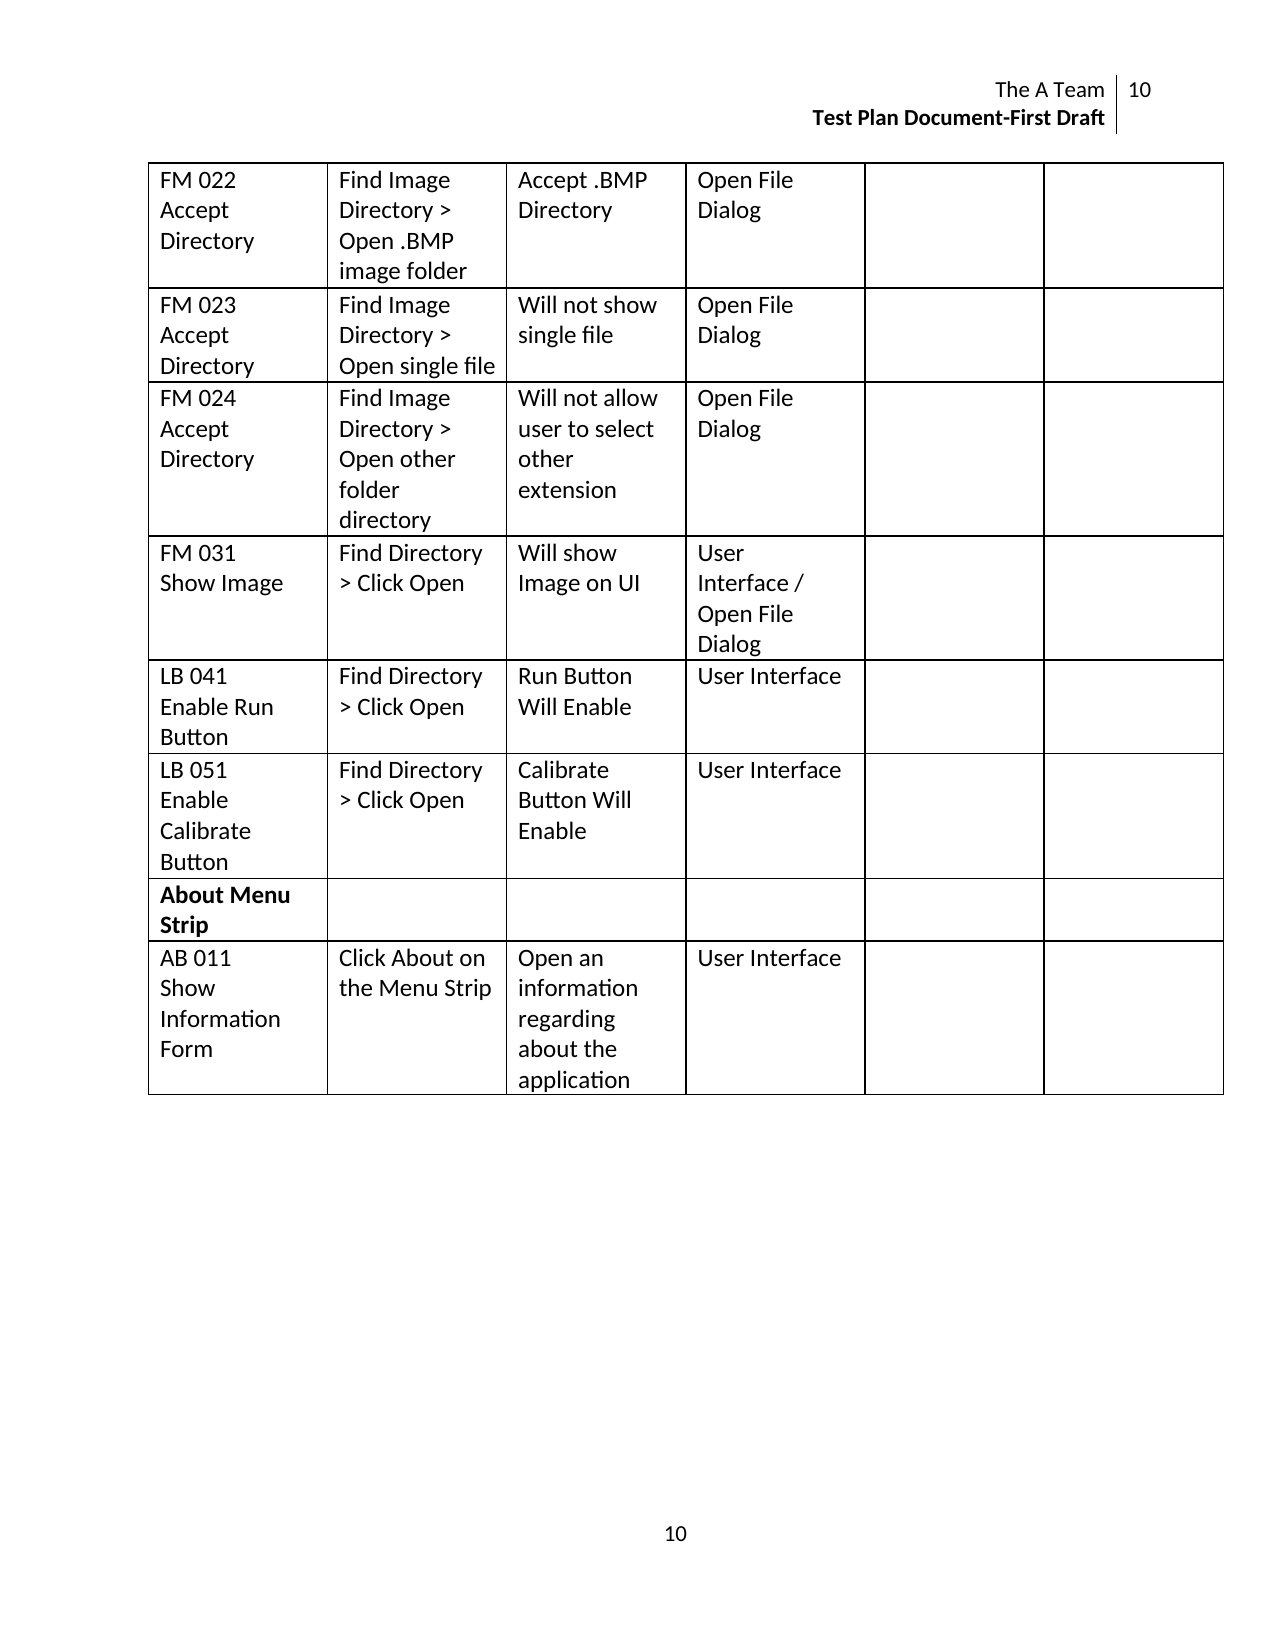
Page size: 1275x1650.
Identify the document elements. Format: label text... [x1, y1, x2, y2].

table_cell [1045, 942, 1223, 1094]
table_cell Open File Dialog [687, 164, 864, 287]
table_cell [328, 879, 506, 940]
table_cell Open File Dialog [687, 289, 864, 381]
table_cell User Interface [687, 754, 864, 878]
table_cell [1045, 879, 1223, 940]
table_cell [866, 879, 1043, 940]
table_cell Find Image Directory > Open single file [328, 289, 506, 381]
table_cell LB 041 Enable Run Button [149, 661, 327, 753]
table_cell [866, 289, 1043, 381]
table_cell [1045, 537, 1223, 659]
table_cell [1045, 289, 1223, 381]
table_cell [866, 754, 1043, 878]
table_cell Find Directory > Click Open [328, 661, 506, 753]
table_cell [687, 879, 864, 940]
table_cell FM 031 Show Image [149, 537, 327, 659]
table_cell Calibrate Button Will Enable [507, 754, 685, 878]
table_cell Will not show single file [507, 289, 685, 381]
table_cell [1045, 661, 1223, 753]
table_cell FM 024 Accept Directory [149, 383, 327, 535]
table_cell Click About on the Menu Strip [328, 942, 506, 1094]
table_cell Find Image Directory > Open other folder directory [328, 383, 506, 535]
table_cell Accept .BMP Directory [507, 164, 685, 287]
table_cell User Interface [687, 942, 864, 1094]
table_cell Find Image Directory > Open .BMP image folder [328, 164, 506, 287]
table_cell Open File Dialog [687, 383, 864, 535]
table_cell Run Button Will Enable [507, 661, 685, 753]
table_cell [866, 942, 1043, 1094]
table_cell FM 023 Accept Directory [149, 289, 327, 381]
table_cell [866, 661, 1043, 753]
table_cell Open an information regarding about the application [507, 942, 685, 1094]
table_cell Will show Image on UI [507, 537, 685, 659]
table_cell AB 011 Show Information Form [149, 942, 327, 1094]
table_cell Will not allow user to select other extension [507, 383, 685, 535]
table_cell User Interface / Open File Dialog [687, 537, 864, 659]
table_cell LB 051 Enable Calibrate Button [149, 754, 327, 878]
table_cell [1045, 164, 1223, 287]
table_cell Find Directory > Click Open [328, 537, 506, 659]
table_cell User Interface [687, 661, 864, 753]
table_cell [866, 164, 1043, 287]
table_cell [1045, 754, 1223, 878]
table_cell [1045, 383, 1223, 535]
table_cell [866, 537, 1043, 659]
table_cell FM 022 Accept Directory [149, 164, 327, 287]
table_cell Find Directory > Click Open [328, 754, 506, 878]
table_cell [507, 879, 685, 940]
table_cell About Menu Strip [149, 879, 327, 940]
table_cell [866, 383, 1043, 535]
